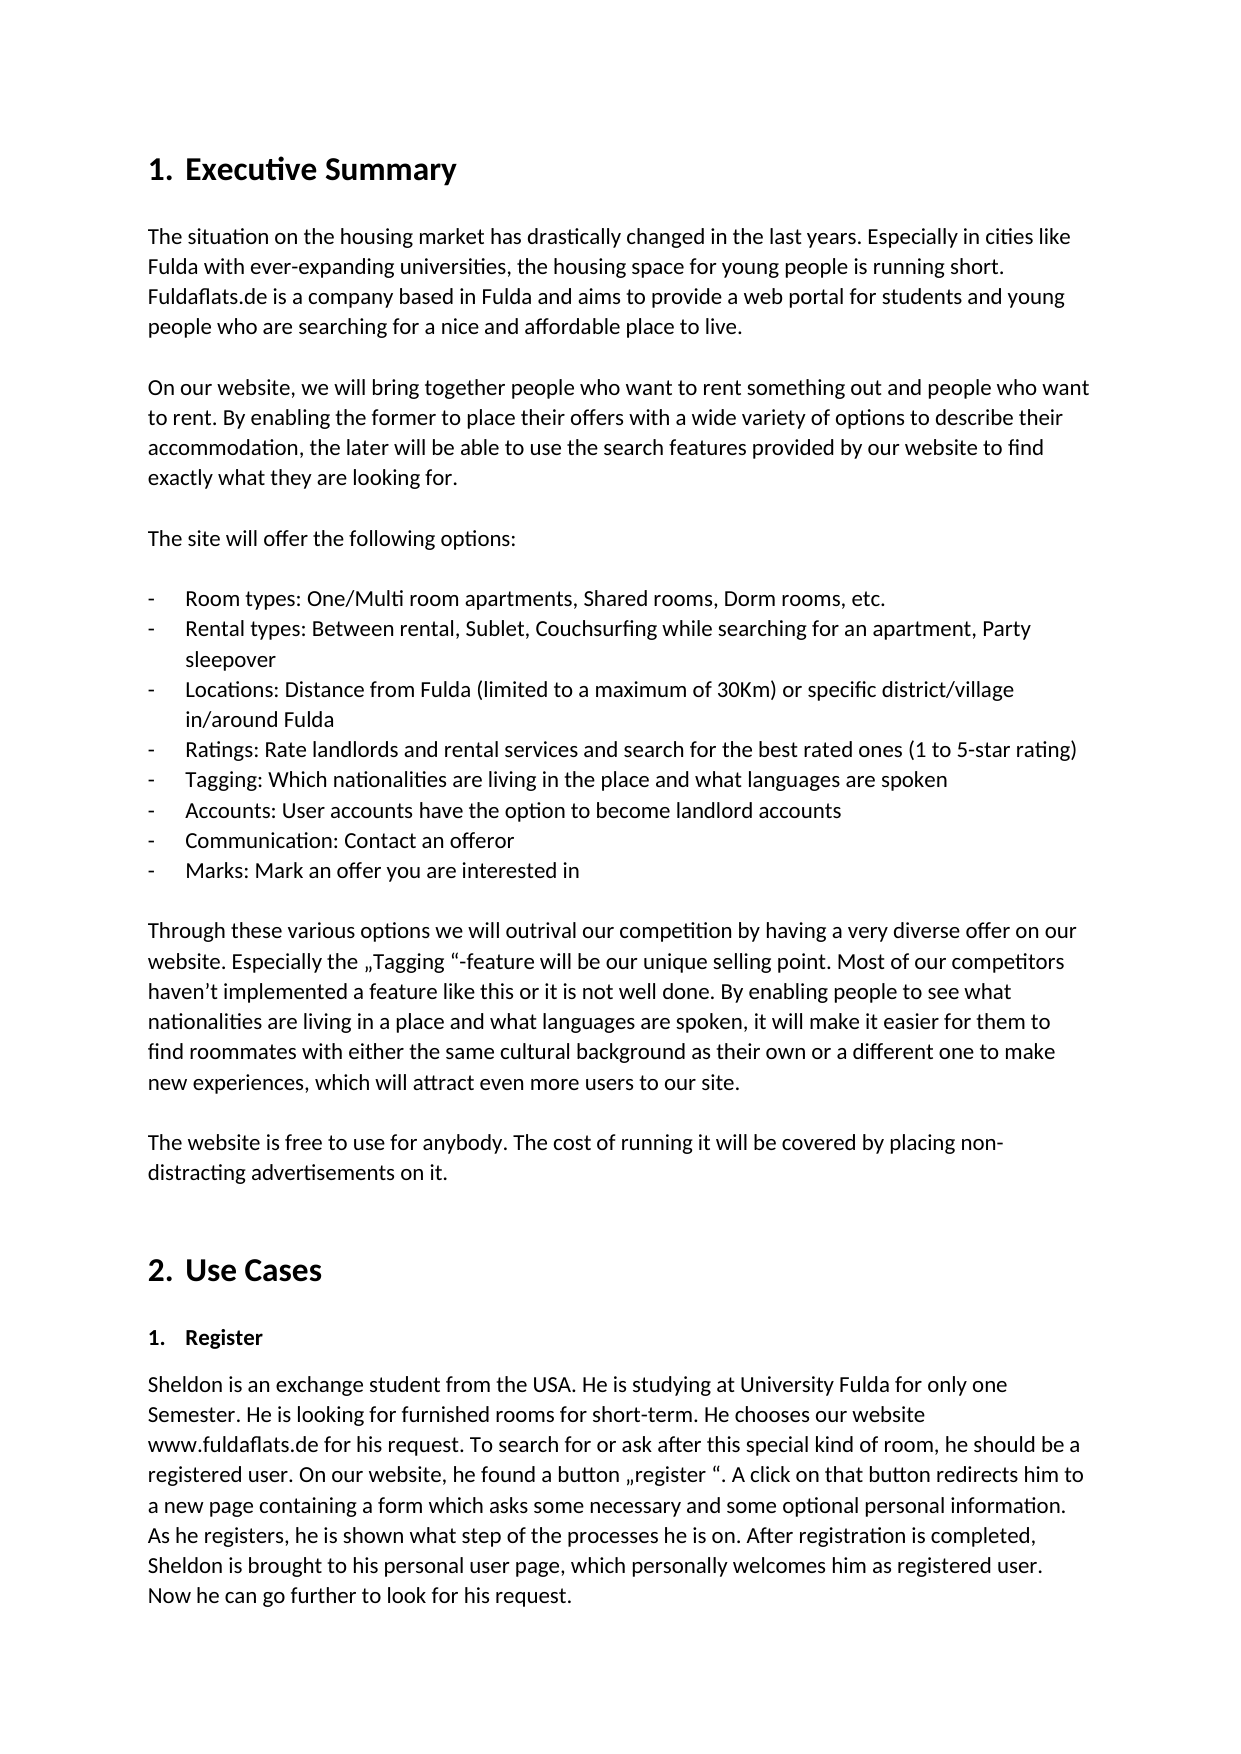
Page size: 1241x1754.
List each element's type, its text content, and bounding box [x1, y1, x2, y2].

list Executive Summary [148, 148, 1093, 188]
list Locations: Distance from Fulda (limited to a maximum of 30Km) or specific district/village in/around Fulda [148, 675, 1093, 733]
text The website is free to use for anybody. The cost of running it will be covered by placing non-distracting advertisements on it. [148, 1128, 1093, 1186]
list The situation on the housing market has drastically changed in the last years. Especially in cities like Fulda with ever-expanding universities, the housing space for young people is running short. Fuldaflats.de is a company based in Fulda and aims to provide a web portal for students and young people who are searching for a nice and affordable place to live. [148, 222, 1093, 340]
list Accounts: User accounts have the option to become landlord accounts [148, 796, 1093, 824]
list Tagging: Which nationalities are living in the place and what languages are spoken [148, 766, 1093, 793]
text Sheldon is an exchange student from the USA. He is studying at University Fulda for only one Semester. He is looking for furnished rooms for short-term. He chooses our website www.fuldaflats.de for his request. To search for or ask after this special kind of room, he should be a registered user. On our website, he found a button „register “. A click on that button redirects him to a new page containing a form which asks some necessary and some optional personal information. As he registers, he is shown what step of the processes he is on. After registration is completed, Sheldon is brought to his personal user page, which personally welcomes him as registered user. Now he can go further to look for his request. [148, 1370, 1093, 1609]
list Marks: Mark an offer you are interested in [148, 856, 1093, 884]
text Through these various options we will outrival our competition by having a very diverse offer on our website. Especially the „Tagging “-feature will be our unique selling point. Most of our competitors haven’t implemented a feature like this or it is not well done. By enabling people to see what nationalities are living in a place and what languages are spoken, it will make it easier for them to find roommates with either the same cultural background as their own or a different one to make new experiences, which will attract even more users to our site. [148, 917, 1093, 1096]
list Room types: One/Multi room apartments, Shared rooms, Dorm rooms, etc. [148, 584, 1093, 612]
list The site will offer the following options: [148, 524, 1093, 552]
list Ratings: Rate landlords and rental services and search for the best rated ones (1 to 5-star rating) [148, 735, 1093, 763]
list On our website, we will bring together people who want to rent something out and people who want to rent. By enabling the former to place their offers with a wide variety of options to describe their accommodation, the later will be able to use the search features provided by our website to find exactly what they are looking for. [148, 373, 1093, 491]
list Rental types: Between rental, Sublet, Couchsurfing while searching for an apartment, Party sleepover [148, 614, 1093, 673]
list Register [148, 1323, 1093, 1351]
list Use Cases [148, 1249, 1093, 1289]
list Communication: Contact an offeror [148, 826, 1093, 854]
